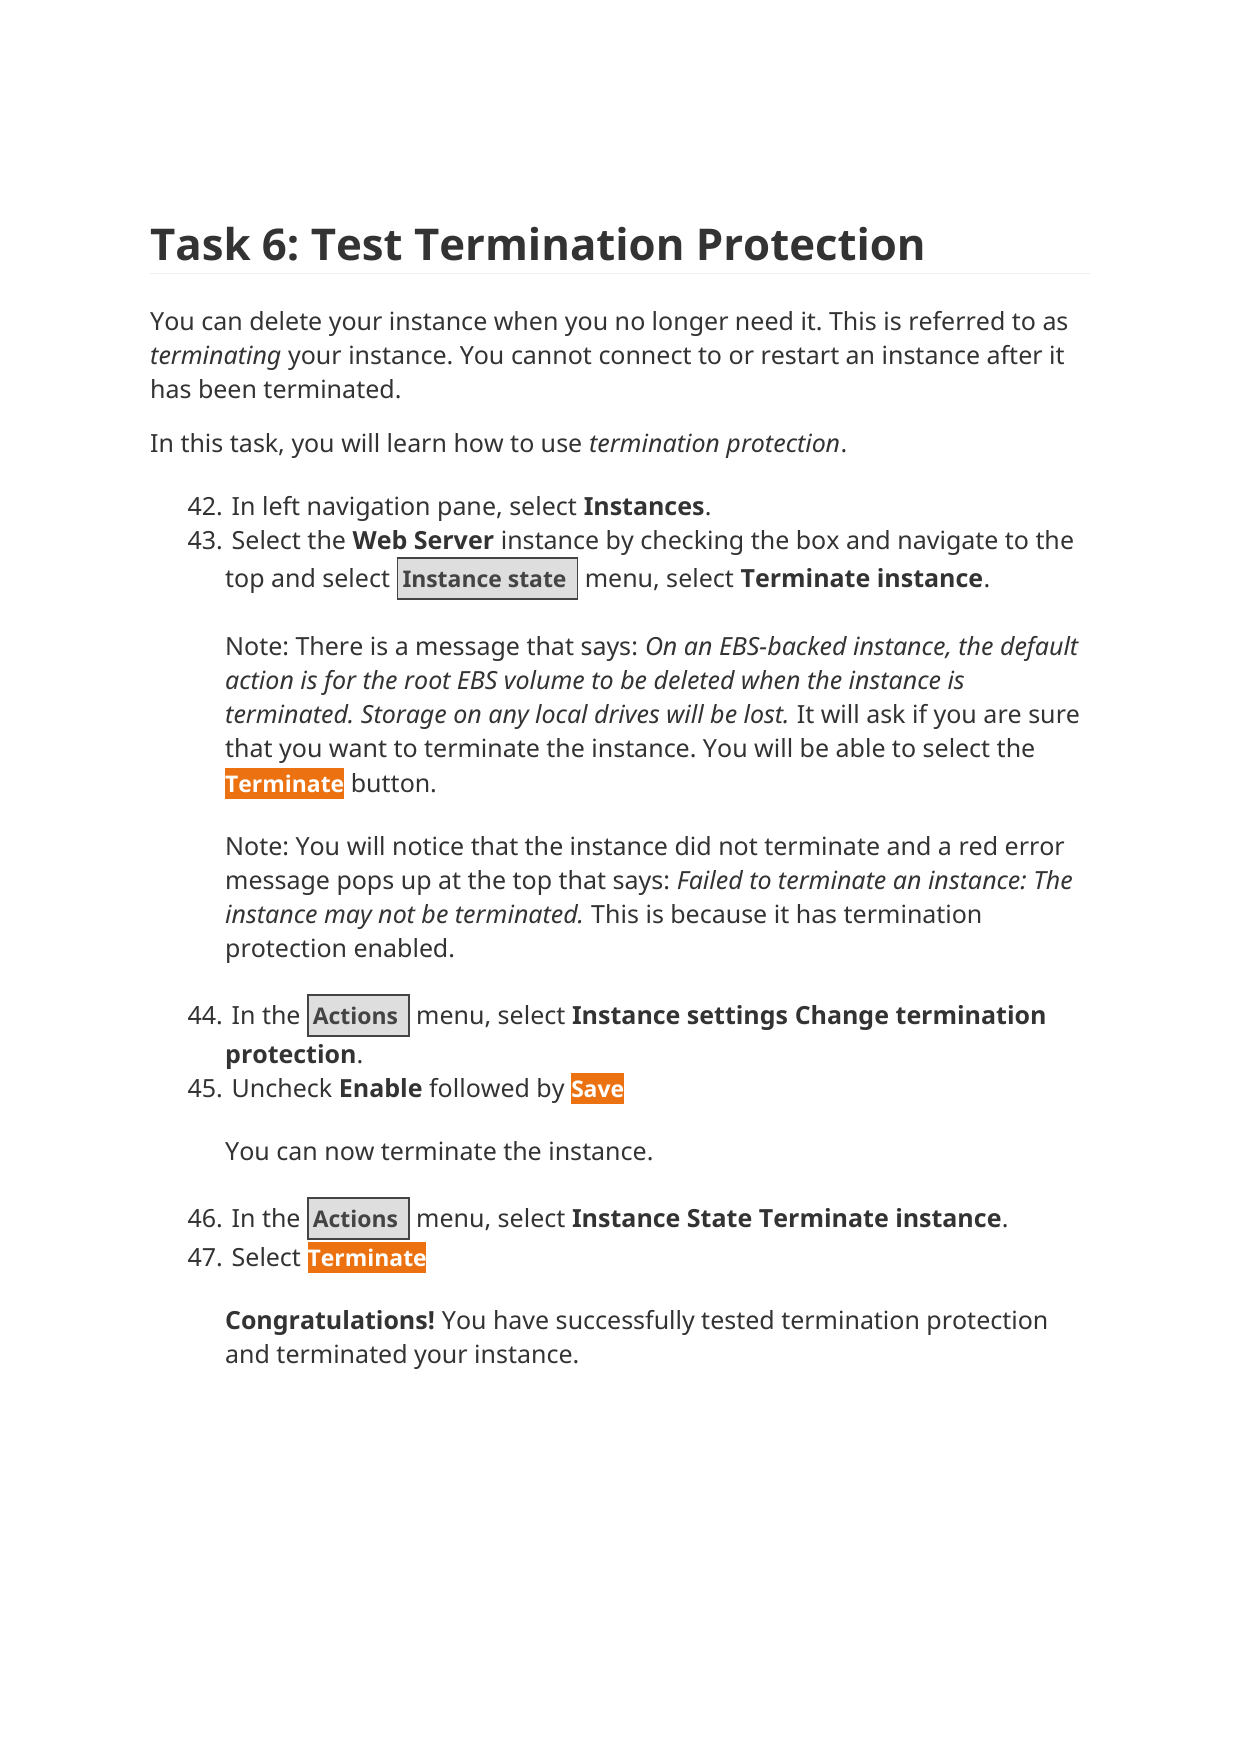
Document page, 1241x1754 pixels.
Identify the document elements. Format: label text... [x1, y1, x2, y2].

list Select Terminate [187, 1240, 1090, 1274]
text You can now terminate the instance. [225, 1134, 1090, 1168]
text You can delete your instance when you no longer need it. This is referred to as terminating your instance. You cannot connect to or restart an instance after it has been terminated. [150, 303, 1090, 406]
list In the Actions menu, select Instance settings Change termination protection. [187, 994, 1090, 1071]
list Select the Web Server instance by checking the box and navigate to the top and select Instance state menu, select Terminate instance. [187, 523, 1090, 600]
list In the Actions menu, select Instance State Terminate instance. [187, 1197, 307, 1240]
list In left navigation pane, select Instances. [187, 489, 1090, 523]
text Note: There is a message that says: On an EBS-backed instance, the default action is for the root EBS volume to be deleted when the instance is terminated. Storage on any local drives will be lost. It will ask if you are sure that you want to terminate the instance. You will be able to select the Terminate button. [225, 629, 1090, 799]
text Note: You will notice that the instance did not terminate and a red error message pops up at the top that says: Failed to terminate an instance: The instance may not be terminated. This is because it has termination protection enabled. [225, 828, 1090, 965]
list Uncheck Enable followed by Save [187, 1071, 1090, 1105]
text Task 6: Test Termination Protection [150, 213, 1090, 273]
text In this task, you will learn how to use termination protection. [150, 426, 1090, 460]
text Congratulations! You have successfully tested termination protection and terminated your instance. [225, 1303, 1090, 1371]
list In the Actions menu, select Instance State Terminate instance. [410, 1197, 1090, 1240]
